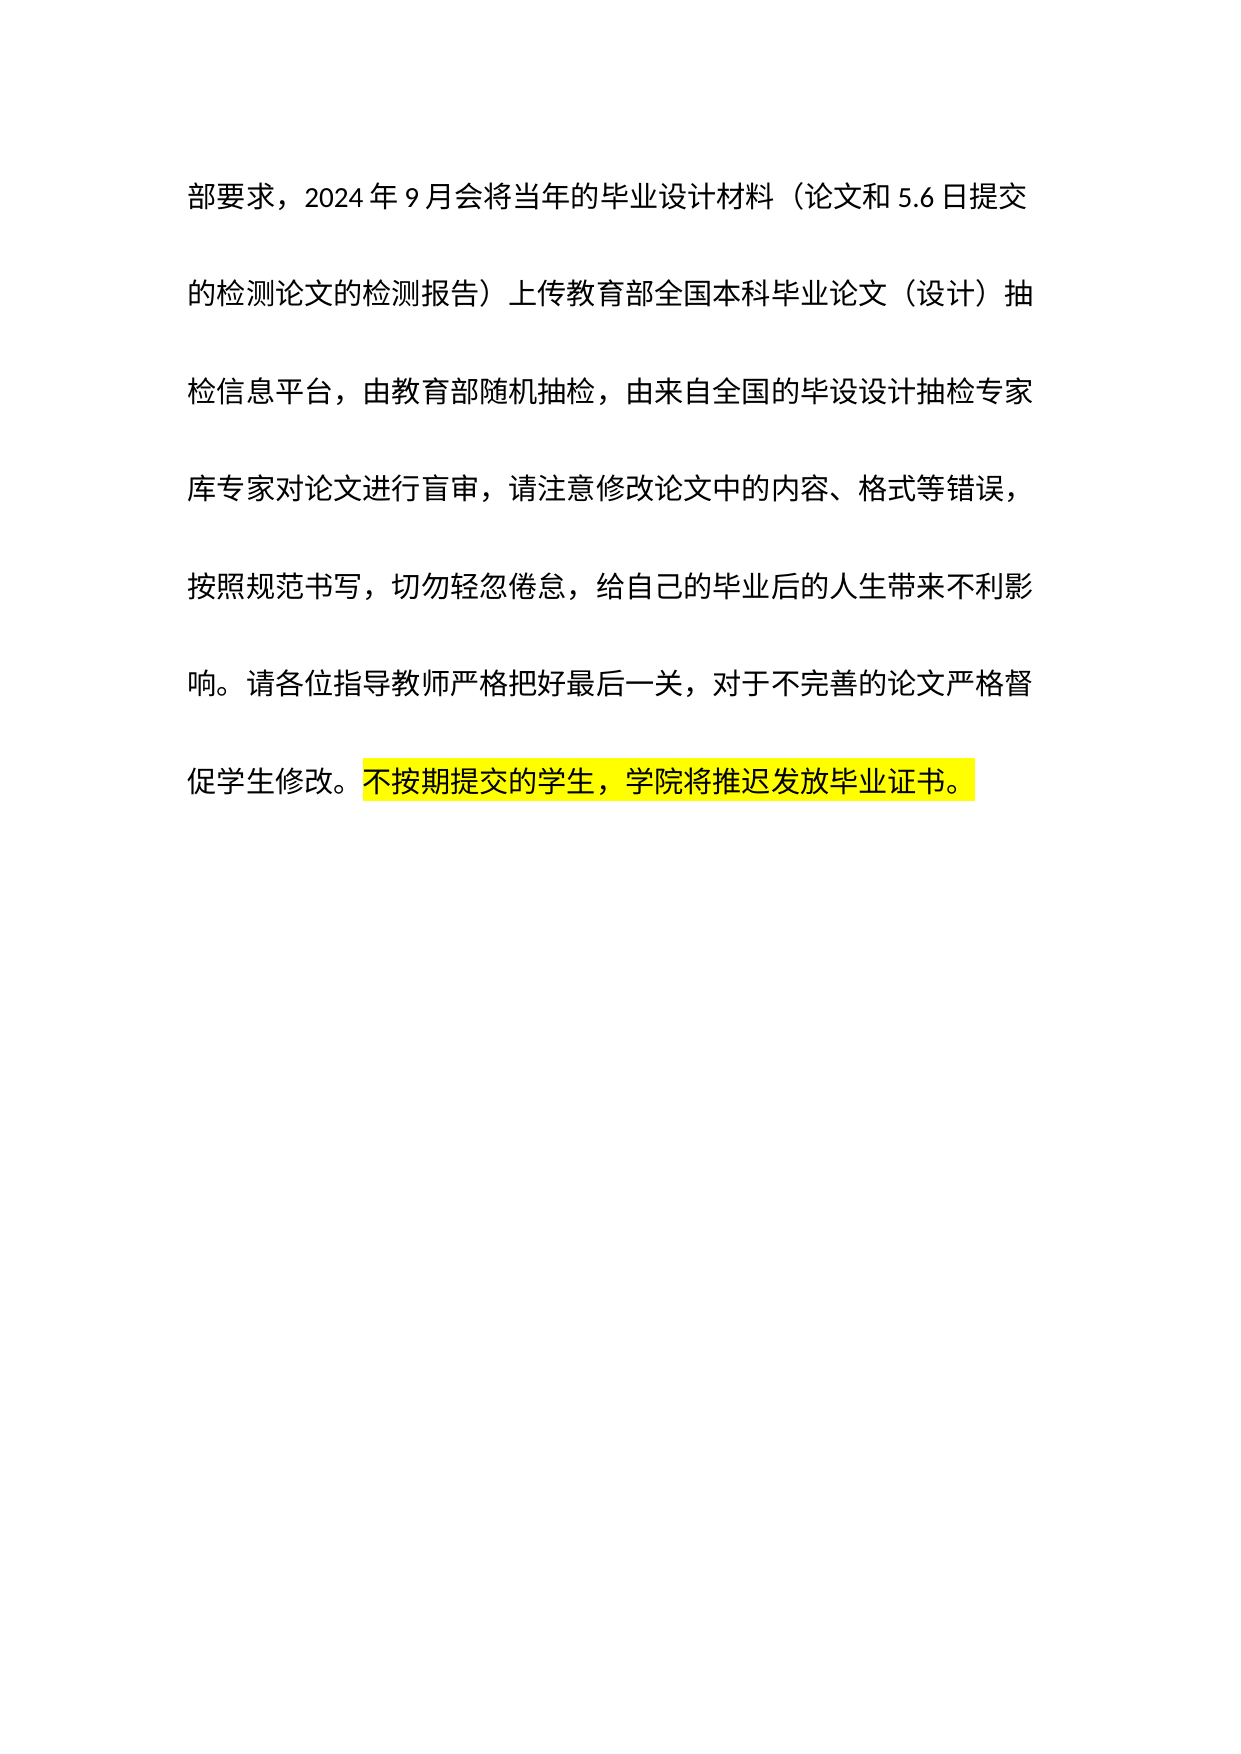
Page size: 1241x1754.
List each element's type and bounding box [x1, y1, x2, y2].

text [187, 162, 1053, 812]
